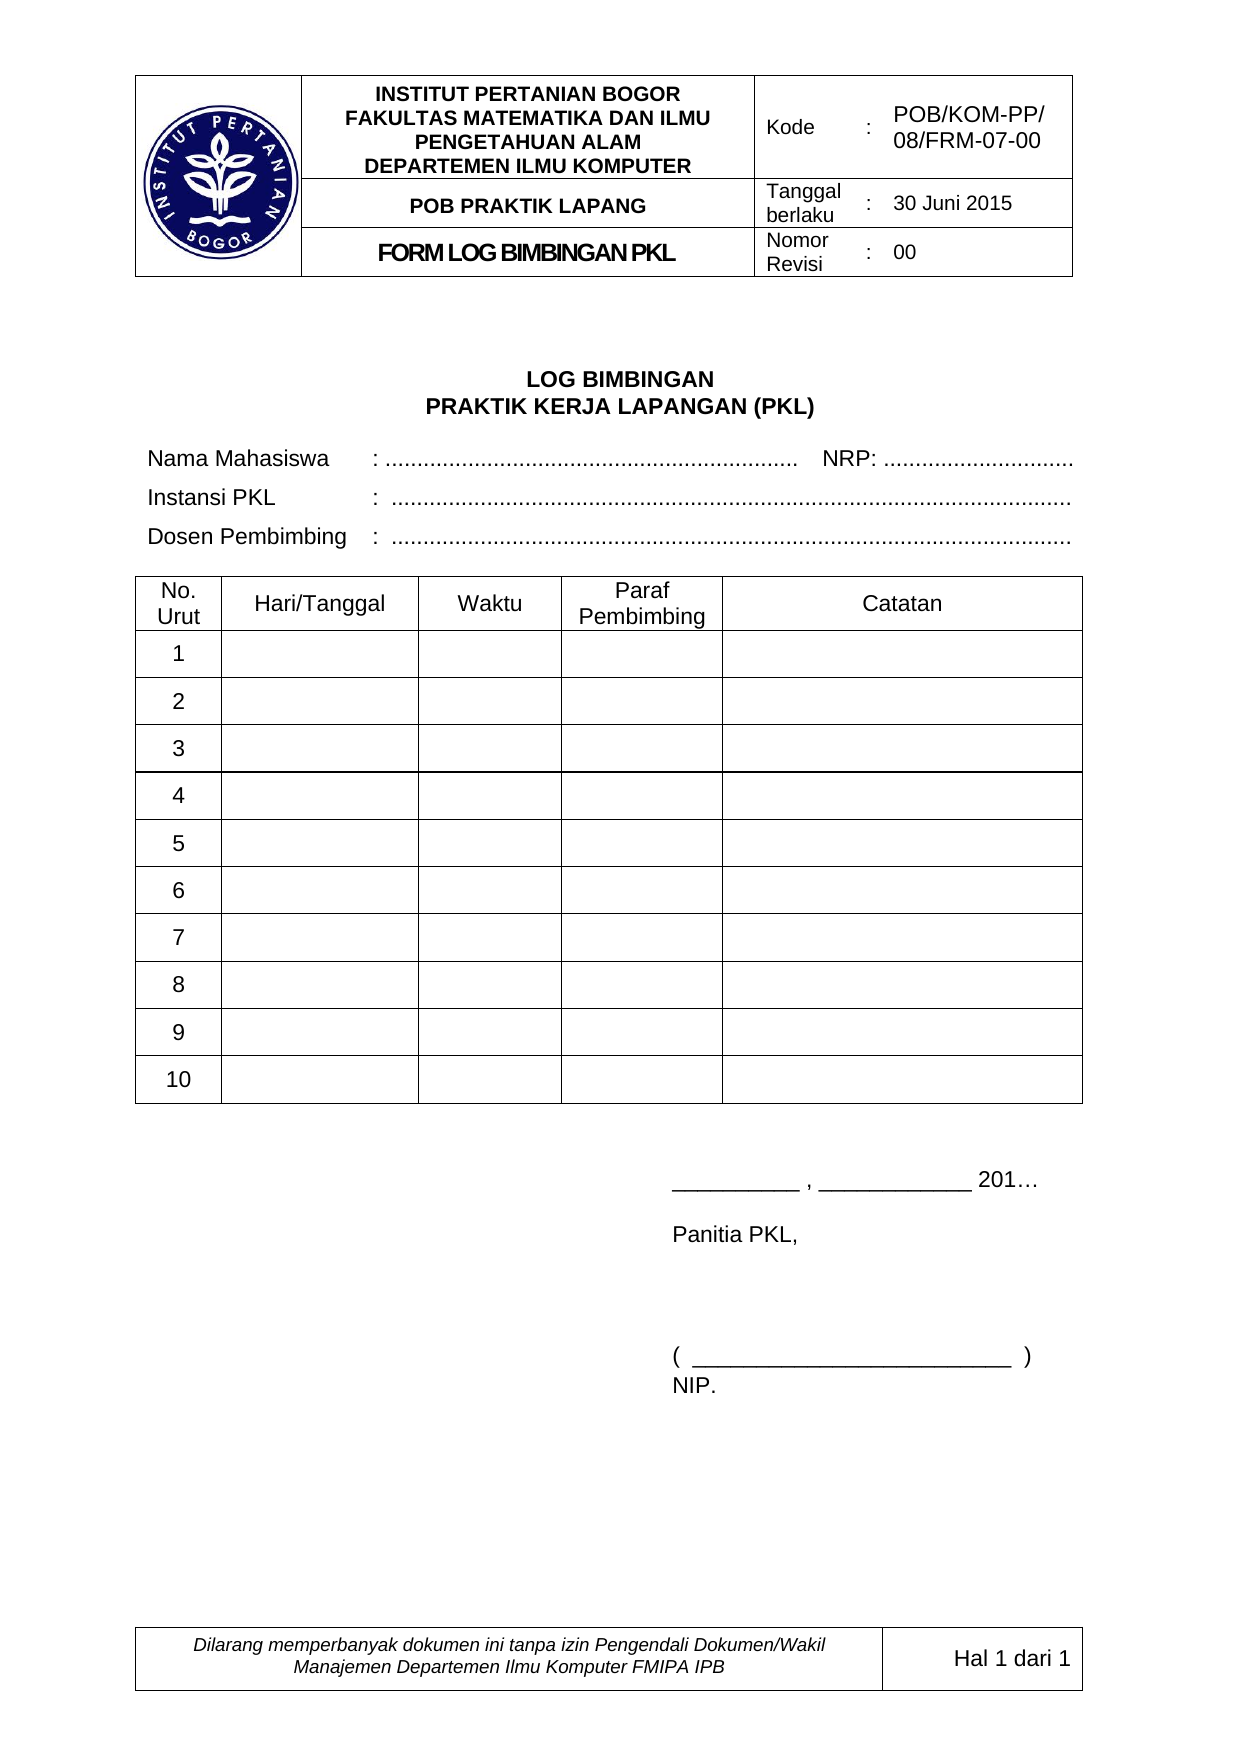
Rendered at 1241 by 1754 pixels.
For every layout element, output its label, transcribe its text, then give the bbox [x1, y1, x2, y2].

table_cell [222, 678, 418, 724]
table_cell [723, 962, 1082, 1008]
table_cell [222, 867, 418, 913]
table_cell [723, 867, 1082, 913]
picture [141, 103, 300, 261]
table_cell 9 [136, 1009, 221, 1055]
table_cell [222, 914, 418, 961]
table_cell 3 [136, 725, 221, 771]
table_header Waktu [419, 577, 561, 629]
table_cell [222, 962, 418, 1008]
table_cell [723, 725, 1082, 771]
text Dosen Pembimbing : ........................................................................................................... [147, 523, 1093, 549]
table_cell [562, 914, 722, 961]
text ( _________________________ ) [672, 1342, 1093, 1368]
table_cell [419, 631, 561, 677]
text Panitia PKL, [672, 1221, 1093, 1247]
text Nama Mahasiswa : ................................................................. NRP: .............................. [147, 445, 1093, 472]
table_cell [222, 725, 418, 771]
table_cell [562, 725, 722, 771]
table_cell [419, 678, 561, 724]
table_cell [562, 1009, 722, 1055]
table_cell [222, 631, 418, 677]
table_cell [419, 962, 561, 1008]
table_cell [222, 773, 418, 819]
table_cell [723, 1056, 1082, 1102]
table_cell [562, 1056, 722, 1102]
table_cell [723, 820, 1082, 866]
table_cell 2 [136, 678, 221, 724]
table_cell 1 [136, 631, 221, 677]
table_cell [419, 1009, 561, 1055]
table_cell [562, 631, 722, 677]
text NIP. [672, 1372, 1093, 1398]
table_header No. Urut [136, 577, 221, 629]
table_cell [222, 1009, 418, 1055]
table_cell [419, 914, 561, 961]
text LOG BIMBINGAN [147, 366, 1093, 393]
table_header Hari/Tanggal [222, 577, 418, 629]
table_cell [419, 773, 561, 819]
table_cell [562, 820, 722, 866]
table_cell 4 [136, 773, 221, 819]
table_cell [222, 820, 418, 866]
table_cell [723, 1009, 1082, 1055]
table_cell [419, 820, 561, 866]
table_cell 5 [136, 820, 221, 866]
table_cell 7 [136, 914, 221, 961]
table_cell [723, 631, 1082, 677]
table_cell [723, 678, 1082, 724]
table_cell [562, 678, 722, 724]
table_cell [723, 914, 1082, 961]
table_cell [419, 1056, 561, 1102]
table_cell 6 [136, 867, 221, 913]
text __________ , ____________ 201… [672, 1166, 1093, 1192]
table_cell [562, 962, 722, 1008]
table_cell [222, 1056, 418, 1102]
table_cell [562, 773, 722, 819]
text Instansi PKL : ........................................................................................................... [147, 484, 1093, 511]
table_cell [723, 773, 1082, 819]
table_cell [419, 867, 561, 913]
table_cell 10 [136, 1056, 221, 1102]
table_cell [419, 725, 561, 771]
text PRAKTIK KERJA LAPANGAN (PKL) [147, 393, 1093, 419]
table_cell [562, 867, 722, 913]
table_cell 8 [136, 962, 221, 1008]
table_header Catatan [723, 577, 1082, 629]
table_header Paraf Pembimbing [562, 577, 722, 629]
